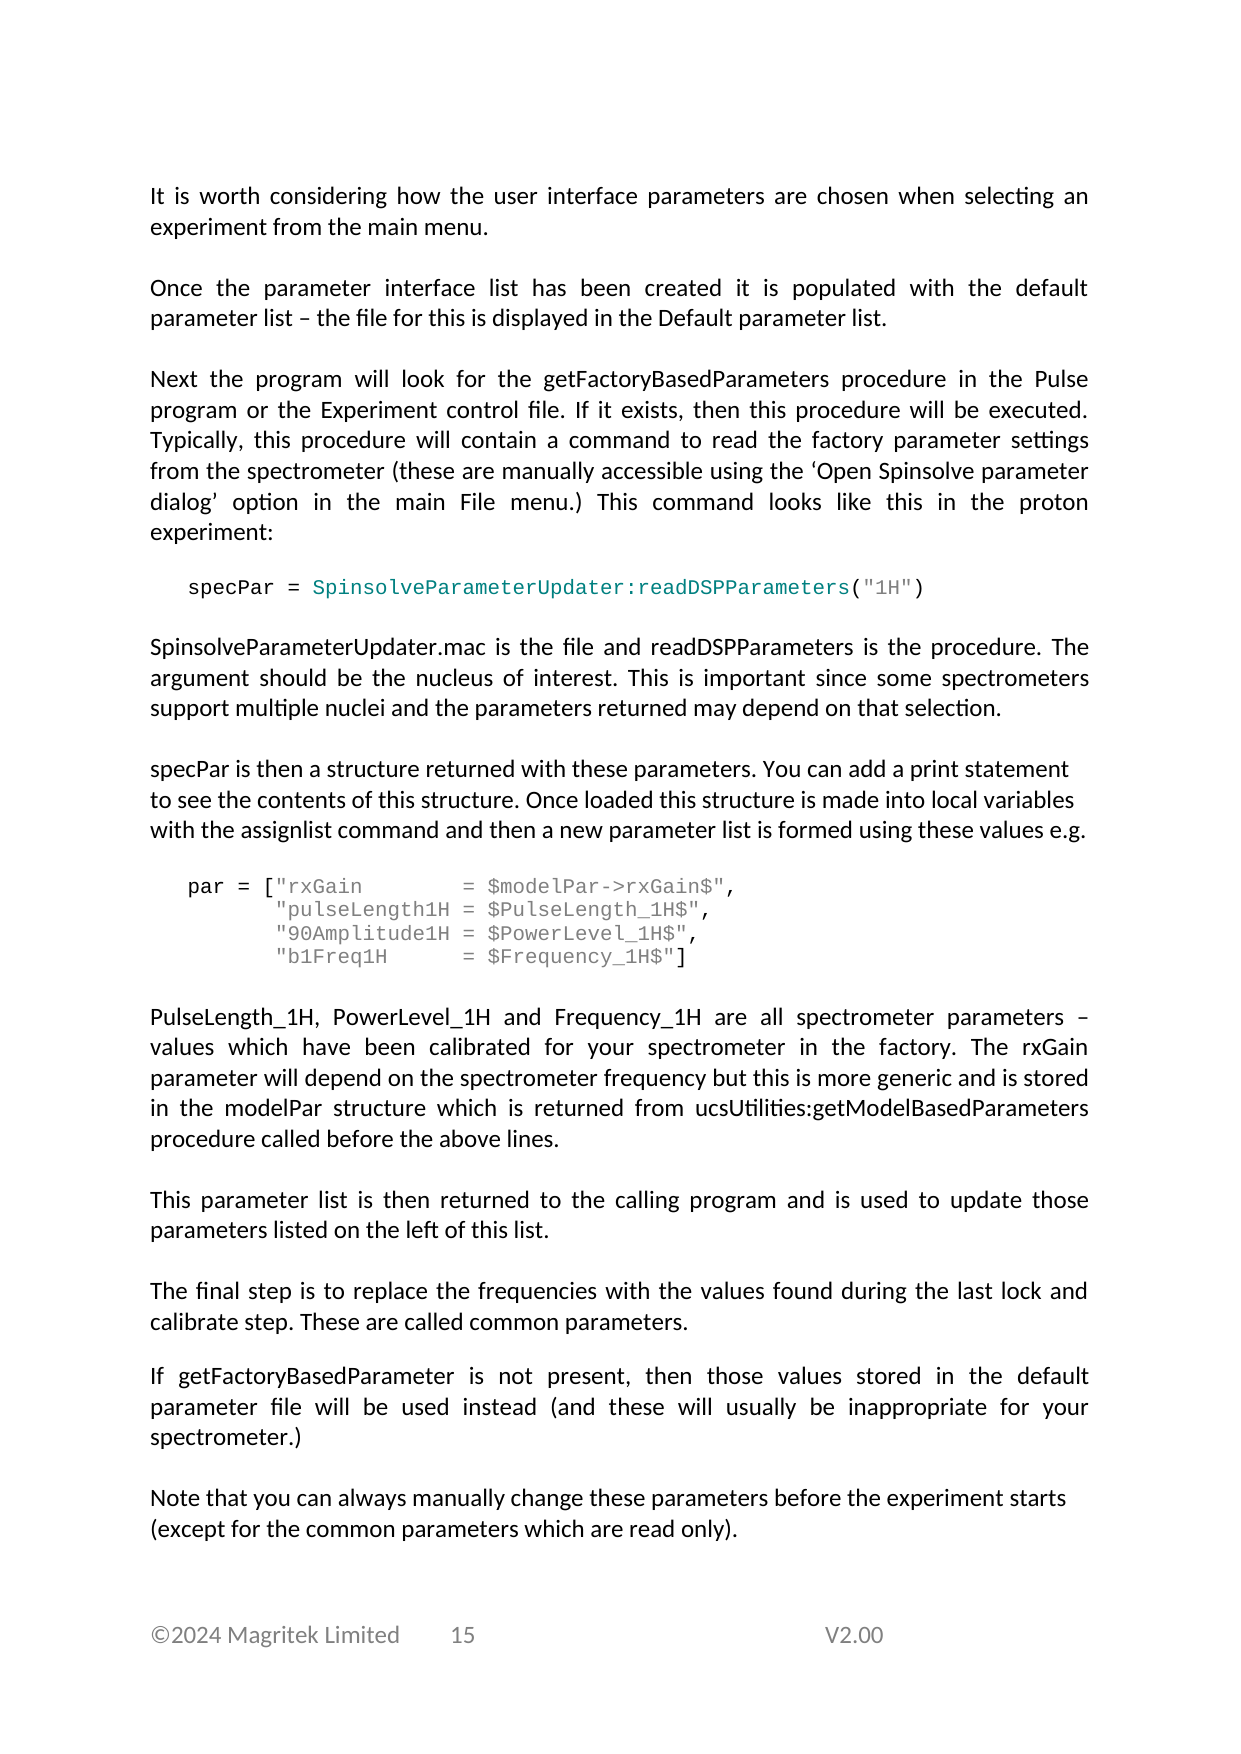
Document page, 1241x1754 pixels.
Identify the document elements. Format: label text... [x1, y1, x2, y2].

text Note that you can always manually change these parameters before the experiment starts (except for the common parameters which are read only). [150, 1482, 1090, 1543]
text specPar is then a structure returned with these parameters. You can add a print statement to see the contents of this structure. Once loaded this structure is made into local variables with the assignlist command and then a new parameter list is formed using these values e.g. [150, 753, 1090, 845]
text PulseLength_1H, PowerLevel_1H and Frequency_1H are all spectrometer parameters – values which have been calibrated for your spectrometer in the factory. The rxGain parameter will depend on the spectrometer frequency but this is more generic and is stored in the modelPar structure which is returned from ucsUtilities:getModelBasedParameters procedure called before the above lines. [150, 1001, 1090, 1153]
text Once the parameter interface list has been created it is populated with the default parameter list – the file for this is displayed in the Default parameter list. [150, 272, 1090, 333]
text SpinsolveParameterUpdater.mac is the file and readDSPParameters is the procedure. The argument should be the nucleus of interest. This is important since some spectrometers support multiple nuclei and the parameters returned may depend on that selection. [150, 631, 1090, 723]
text Next the program will look for the getFactoryBasedParameters procedure in the Pulse program or the Experiment control file. If it exists, then this procedure will be executed. Typically, this procedure will contain a command to read the factory parameter settings from the spectrometer (these are manually accessible using the ‘Open Spinsolve parameter dialog’ option in the main File menu.) This command looks like this in the proton experiment: [150, 364, 1090, 547]
text This parameter list is then returned to the calling program and is used to update those parameters listed on the left of this list. [150, 1184, 1090, 1245]
text "b1Freq1H = $Frequency_1H$"] [150, 947, 1090, 970]
text If getFactoryBasedParameter is not present, then those values stored in the default parameter file will be used instead (and these will usually be inappropriate for your spectrometer.) [150, 1360, 1090, 1452]
text specPar = SpinsolveParameterUpdater:readDSPParameters("1H") [150, 577, 1090, 601]
text "pulseLength1H = $PulseLength_1H$", [150, 899, 1090, 923]
text par = ["rxGain = $modelPar->rxGain$", [150, 876, 1090, 899]
text It is worth considering how the user interface parameters are chosen when selecting an experiment from the main menu. [150, 181, 1090, 242]
text "90Amplitude1H = $PowerLevel_1H$", [150, 923, 1090, 947]
text The final step is to replace the frequencies with the values found during the last lock and calibrate step. These are called common parameters. [150, 1275, 1090, 1336]
